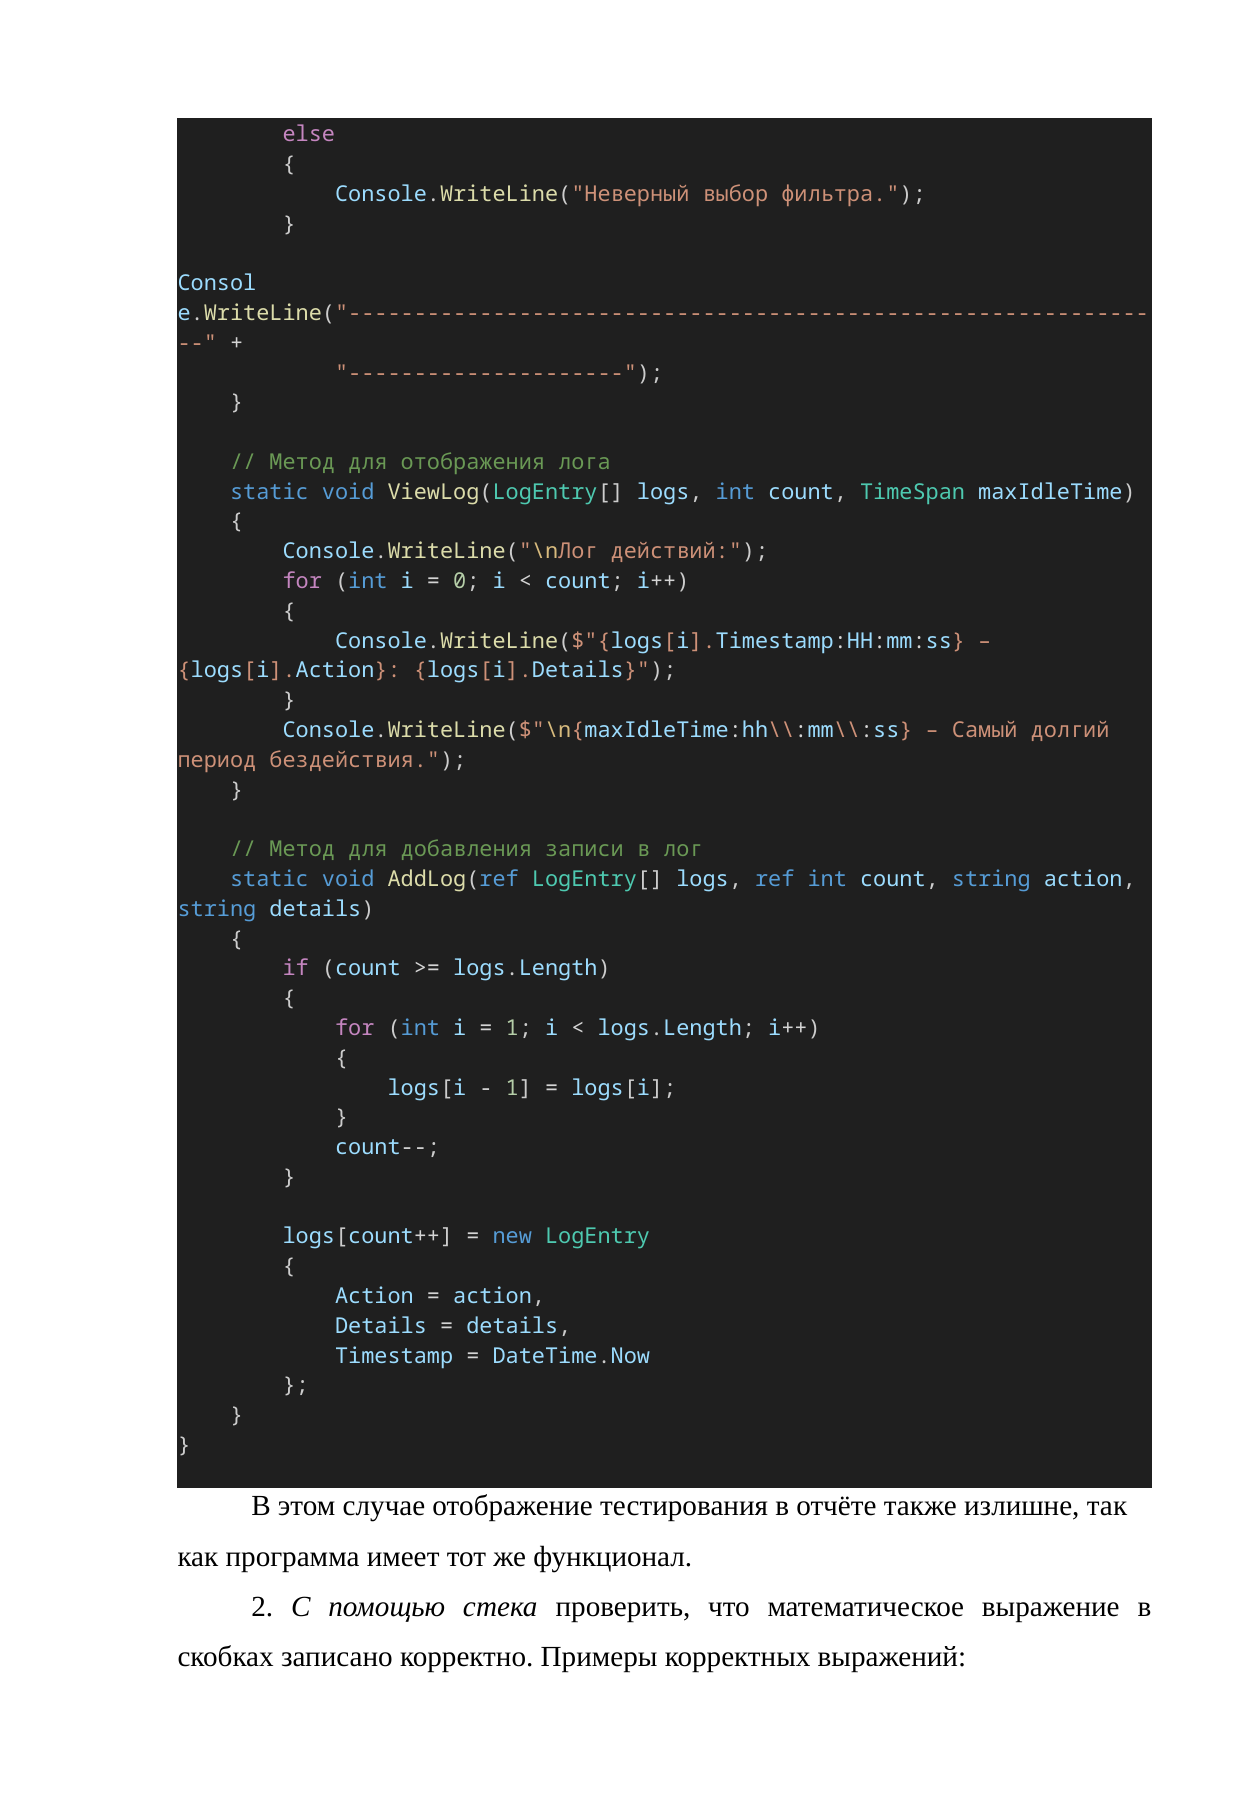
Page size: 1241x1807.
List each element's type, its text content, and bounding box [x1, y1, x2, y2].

text { [177, 982, 1152, 1012]
text { [177, 922, 1152, 952]
text { [177, 505, 1152, 535]
text // Метод для добавления записи в лог [177, 833, 1152, 863]
text Console.WriteLine($"{logs[i].Timestamp:HH:mm:ss} – {logs[i].Action}: {logs[i].Details}"); [177, 624, 1152, 684]
text for (int i = 1; i < logs.Length; i++) [177, 1012, 1152, 1042]
text static void AddLog(ref LogEntry[] logs, ref int count, string action, string details) [177, 863, 1152, 922]
text Console.WriteLine("---------------------------------------------------------------" + [177, 237, 1152, 356]
text "---------------------"); [177, 356, 1152, 386]
text else [177, 118, 1152, 148]
text } [177, 1399, 1152, 1429]
text { [177, 1250, 1152, 1280]
text Console.WriteLine("\nЛог действий:"); [177, 535, 1152, 565]
text logs[count++] = new LogEntry [177, 1220, 1152, 1250]
text Details = details, [177, 1310, 1152, 1339]
text 2. С помощью стека проверить, что математическое выражение в скобках записано корректно. Примеры корректных выражений: [177, 1589, 1152, 1673]
text for (int i = 0; i < count; i++) [177, 565, 1152, 595]
text // Метод для отображения лога [177, 446, 1152, 476]
text } [177, 386, 1152, 416]
text { [177, 1042, 1152, 1071]
text } [177, 684, 1152, 714]
text Console.WriteLine($"\n{maxIdleTime:hh\\:mm\\:ss} – Самый долгий период бездействия."); [177, 714, 1152, 773]
text } [177, 773, 1152, 803]
text static void ViewLog(LogEntry[] logs, int count, TimeSpan maxIdleTime) [177, 476, 1152, 505]
text } [177, 207, 1152, 237]
text Action = action, [177, 1280, 1152, 1310]
text Timestamp = DateTime.Now [177, 1339, 1152, 1369]
text { [177, 595, 1152, 624]
text В этом случае отображение тестирования в отчёте также излишне, так как программа имеет тот же функционал. [177, 1488, 1152, 1572]
text } [177, 1429, 1152, 1459]
text if (count >= logs.Length) [177, 952, 1152, 982]
text } [177, 1101, 1152, 1131]
text }; [177, 1369, 1152, 1399]
text Console.WriteLine("Неверный выбор фильтра."); [177, 178, 1152, 207]
text logs[i - 1] = logs[i]; [177, 1071, 1152, 1101]
text count--; [177, 1131, 1152, 1161]
text { [177, 148, 1152, 178]
text } [177, 1161, 1152, 1191]
